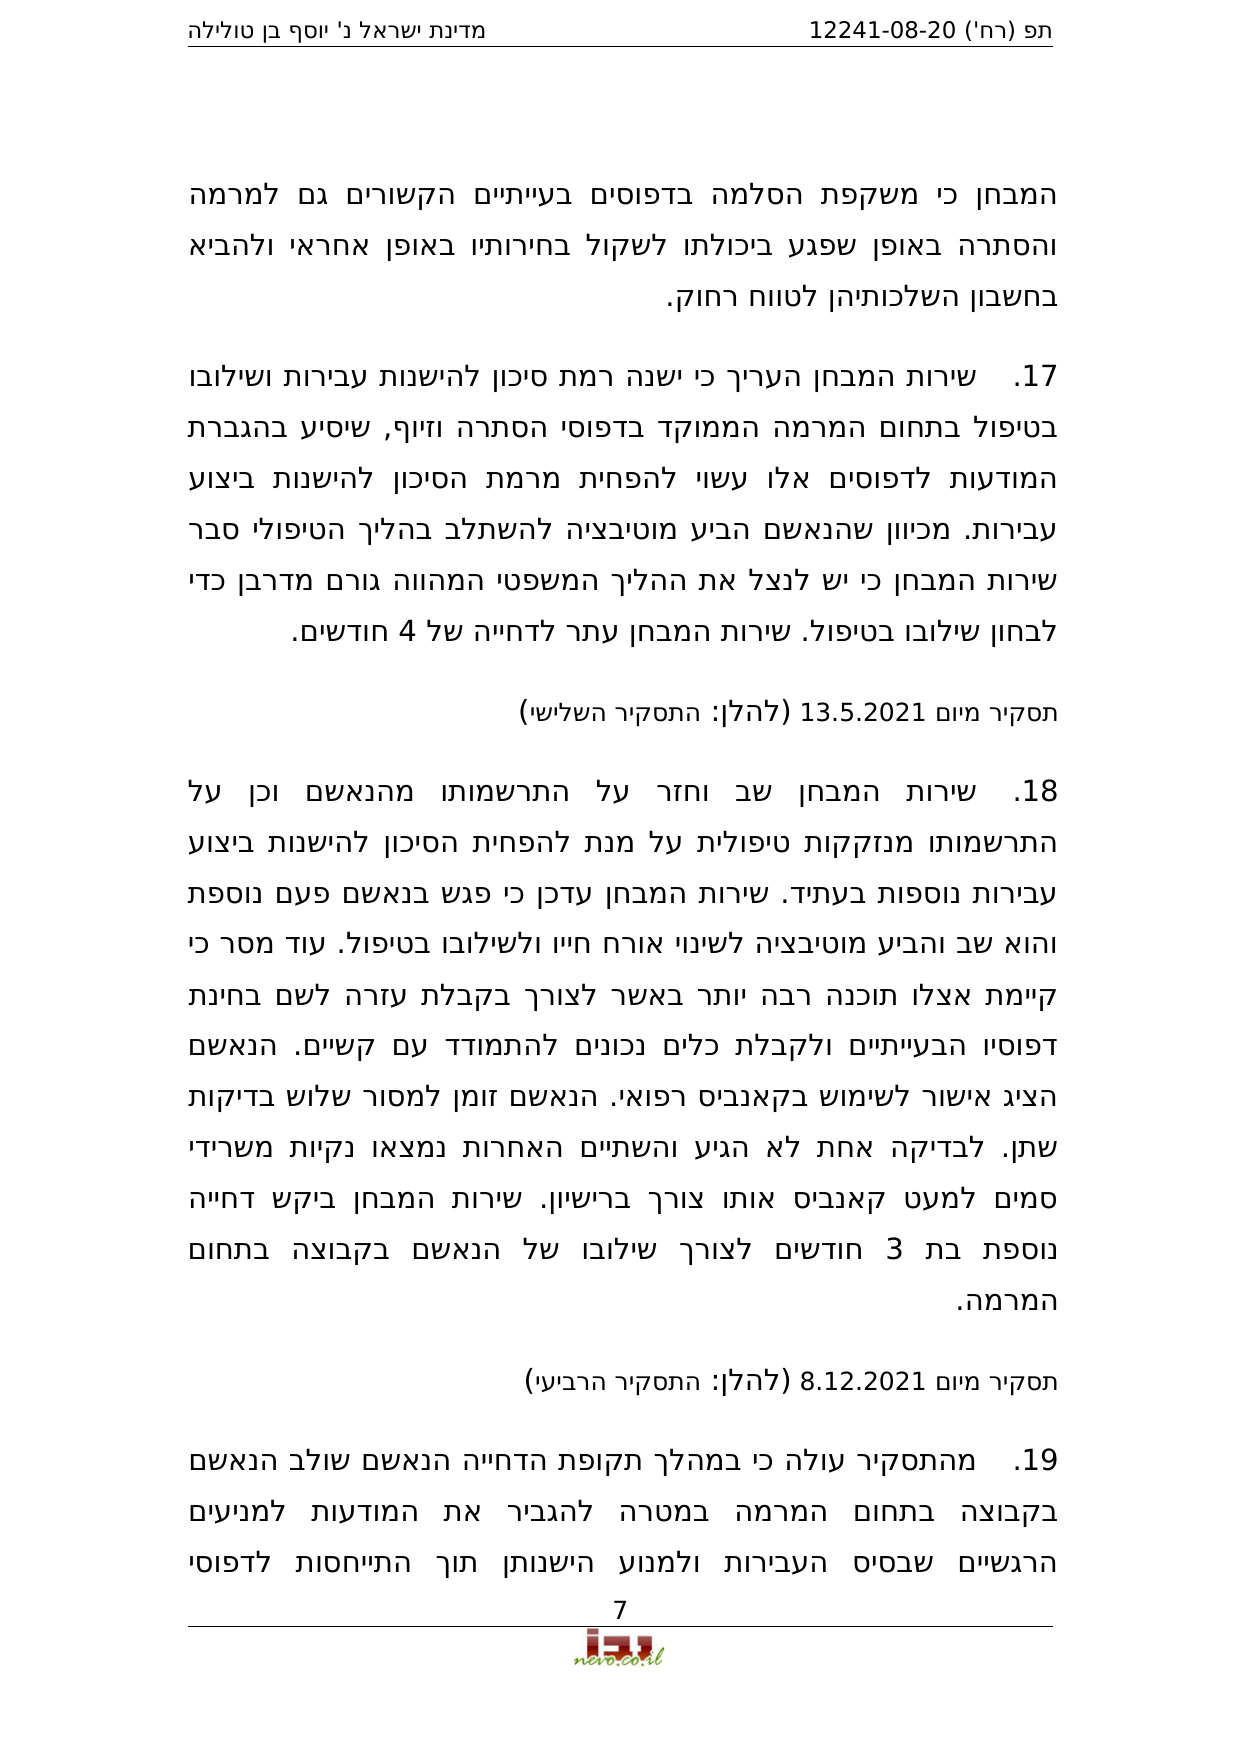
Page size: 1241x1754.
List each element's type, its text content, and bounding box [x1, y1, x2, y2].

text 17. שירות המבחן העריך כי ישנה רמת סיכון להישנות עבירות ושילובו בטיפול בתחום המרמה הממוקד בדפוסי הסתרה וזיוף, שיסיע בהגברת המודעות לדפוסים אלו עשוי להפחית מרמת הסיכון להישנות ביצוע עבירות. מכיוון שהנאשם הביע מוטיבציה להשתלב בהליך הטיפולי סבר שירות המבחן כי יש לנצל את ההליך המשפטי המהווה גורם מדרבן כדי לבחון שילובו בטיפול. שירות המבחן עתר לדחייה של 4 חודשים. [187, 359, 1059, 648]
text תסקיר מיום 13.5.2021 (להלן: התסקיר השלישי) [187, 694, 1059, 728]
picture [574, 1628, 666, 1667]
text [187, 177, 1059, 313]
text 18. שירות המבחן שב וחזר על התרשמותו מהנאשם וכן על התרשמותו מנזקקות טיפולית על מנת להפחית הסיכון להישנות ביצוע עבירות נוספות בעתיד. שירות המבחן עדכן כי פגש בנאשם פעם נוספת והוא שב והביע מוטיבציה לשינוי אורח חייו ולשילובו בטיפול. עוד מסר כי קיימת אצלו תוכנה רבה יותר באשר לצורך בקבלת עזרה לשם בחינת דפוסיו הבעייתיים ולקבלת כלים נכונים להתמודד עם קשיים. הנאשם הציג אישור לשימוש בקאנביס רפואי. הנאשם זומן למסור שלוש בדיקות שתן. לבדיקה אחת לא הגיע והשתיים האחרות נמצאו נקיות משרידי סמים למעט קאנביס אותו צורך ברישיון. שירות המבחן ביקש דחייה נוספת בת 3 חודשים לצורך שילובו של הנאשם בקבוצה בתחום המרמה. [187, 774, 1059, 1317]
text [187, 1444, 1059, 1579]
text תסקיר מיום 8.12.2021 (להלן: התסקיר הרביעי) [187, 1363, 1059, 1397]
